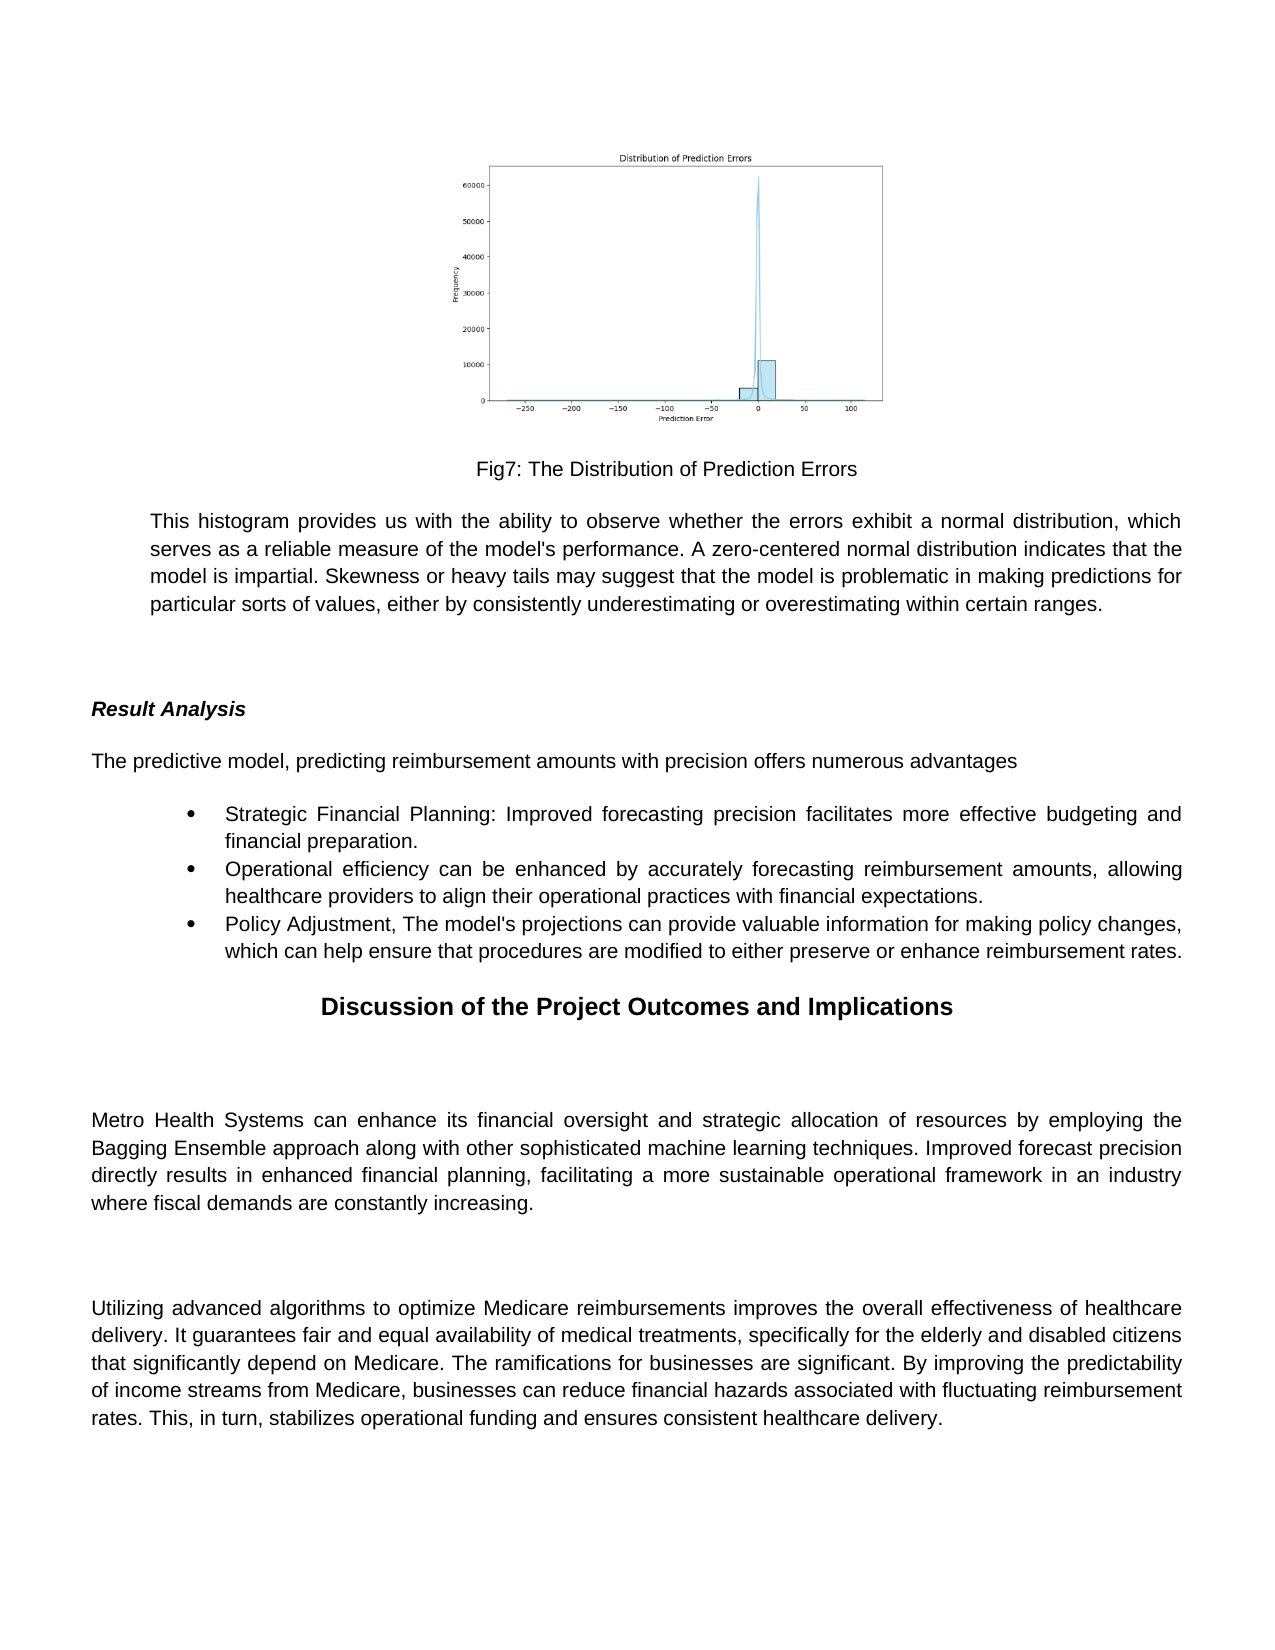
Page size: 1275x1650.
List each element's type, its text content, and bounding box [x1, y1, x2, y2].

list Operational efficiency can be enhanced by accurately forecasting reimbursement amounts, allowing healthcare providers to align their operational practices with financial expectations. [187, 857, 1184, 908]
picture [447, 150, 887, 427]
text The predictive model, predicting reimbursement amounts with precision offers numerous advantages [91, 749, 1184, 773]
list Strategic Financial Planning: Improved forecasting precision facilitates more effective budgeting and financial preparation. [187, 801, 1184, 853]
text Fig7: The Distribution of Prediction Errors [150, 456, 1184, 480]
text This histogram provides us with the ability to observe whether the errors exhibit a normal distribution, which serves as a reliable measure of the model's performance. A zero-centered normal distribution indicates that the model is impartial. Skewness or heavy tails may suggest that the model is problematic in making predictions for particular sorts of values, either by consistently underestimating or overestimating within certain ranges. [150, 509, 1184, 615]
list Policy Adjustment, The model's projections can provide valuable information for making policy changes, which can help ensure that procedures are modified to either preserve or enhance reimbursement rates. [187, 912, 1184, 963]
text Metro Health Systems can enhance its financial oversight and strategic allocation of resources by employing the Bagging Ensemble approach along with other sophisticated machine learning techniques. Improved forecast precision directly results in enhanced financial planning, facilitating a more sustainable operational framework in an industry where fiscal demands are constantly increasing. [91, 1108, 1184, 1214]
text Utilizing advanced algorithms to optimize Medicare reimbursements improves the overall effectiveness of healthcare delivery. It guarantees fair and equal availability of medical treatments, specifically for the elderly and disabled citizens that significantly depend on Medicare. The ramifications for businesses are significant. By improving the predictability of income streams from Medicare, businesses can reduce financial hazards associated with fluctuating reimbursement rates. This, in turn, stabilizes operational funding and ensures consistent healthcare delivery. [91, 1295, 1184, 1429]
text Discussion of the Project Outcomes and Implications [91, 992, 1184, 1021]
text Result Analysis [91, 696, 1184, 720]
